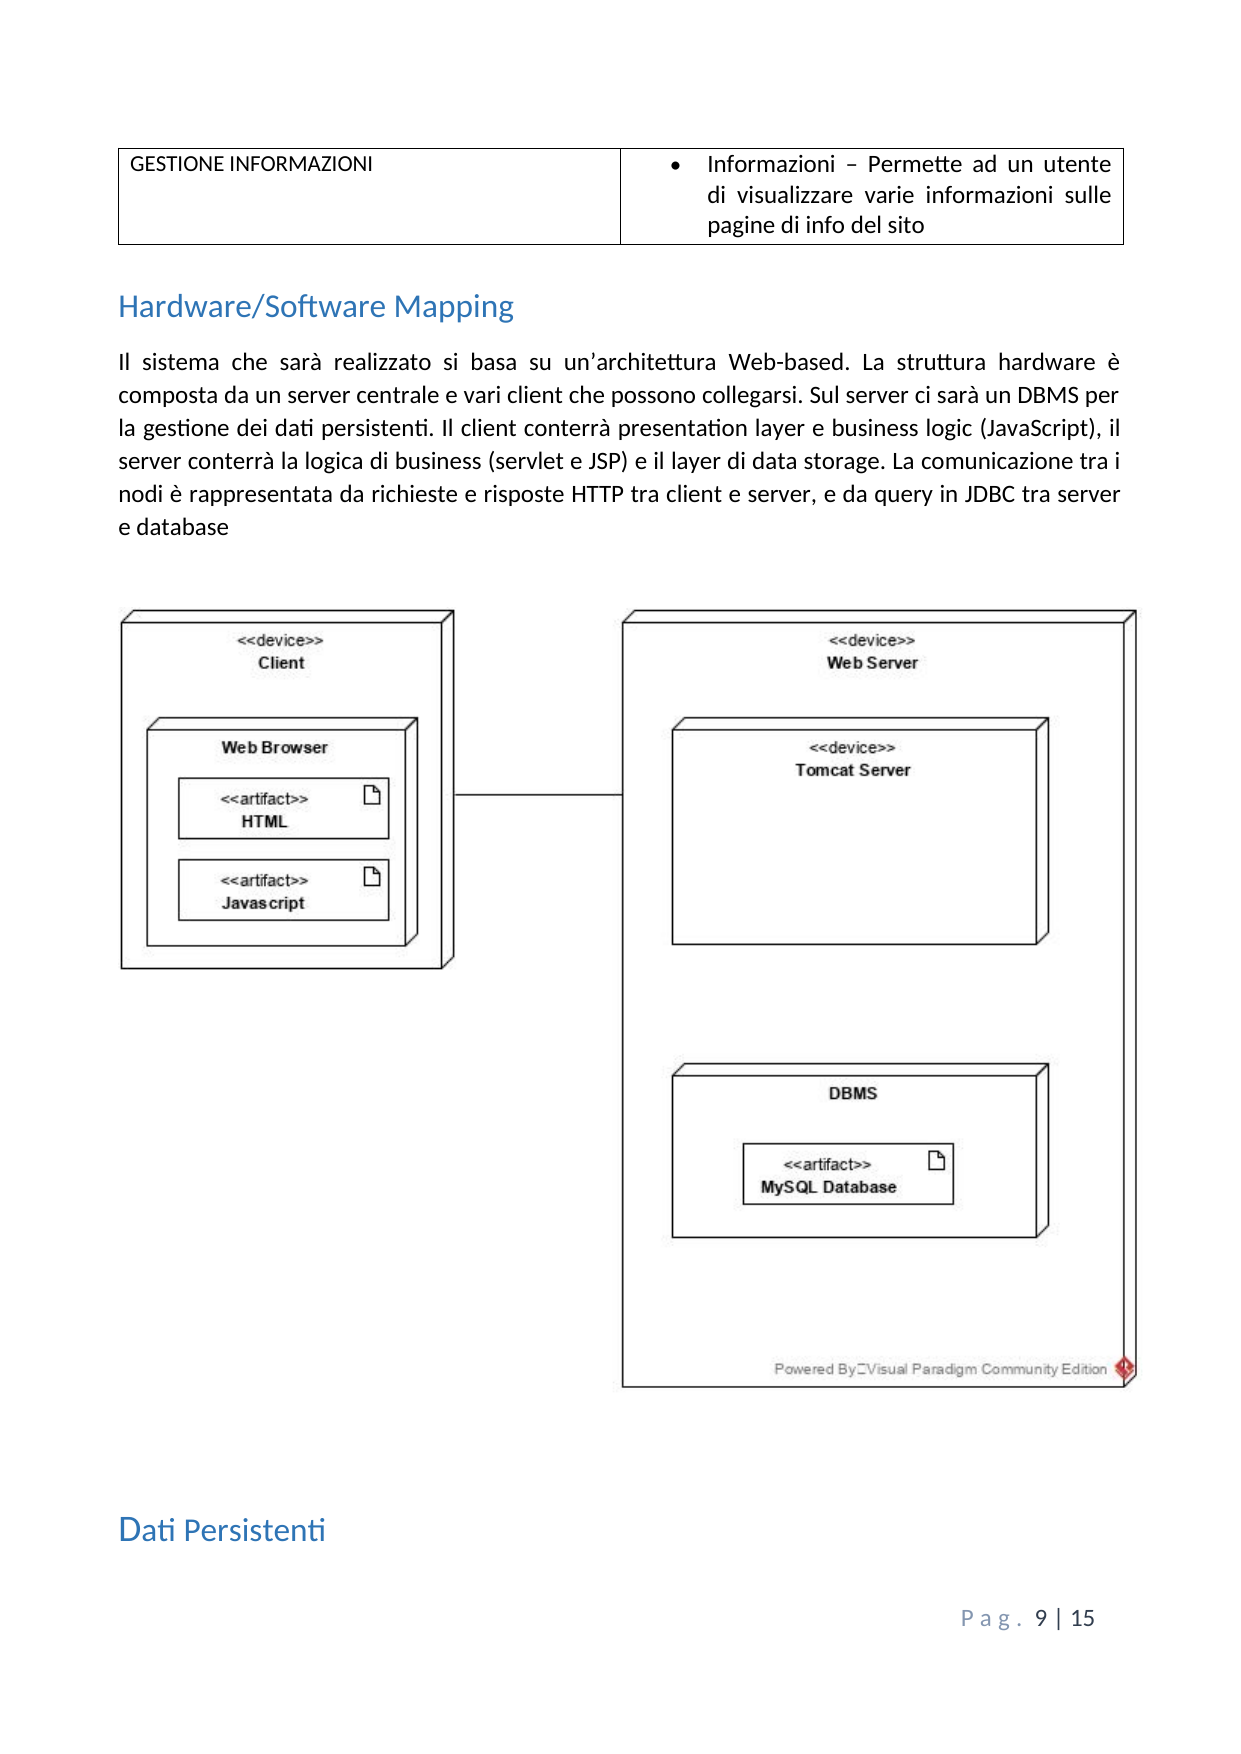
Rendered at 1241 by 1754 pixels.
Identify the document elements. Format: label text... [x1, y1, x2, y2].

text Il sistema che sarà realizzato si basa su un’architettura Web-based. La struttura hardware è composta da un server centrale e vari client che possono collegarsi. Sul server ci sarà un DBMS per la gestione dei dati persistenti. Il client conterrà presentation layer e business logic (JavaScript), il server conterrà la logica di business (servlet e JSP) e il layer di data storage. La comunicazione tra i nodi è rappresentata da richieste e risposte HTTP tra client e server, e da query in JDBC tra server e database [118, 346, 1122, 541]
picture [118, 607, 1143, 1394]
table_cell Informazioni – Permette ad un utente di visualizzare varie informazioni sulle pagine di info del sito [621, 149, 1123, 243]
table_cell GESTIONE INFORMAZIONI [119, 149, 620, 243]
subtitle Hardware/Software Mapping [118, 285, 1122, 326]
subtitle Dati Persistenti [118, 1505, 1122, 1551]
